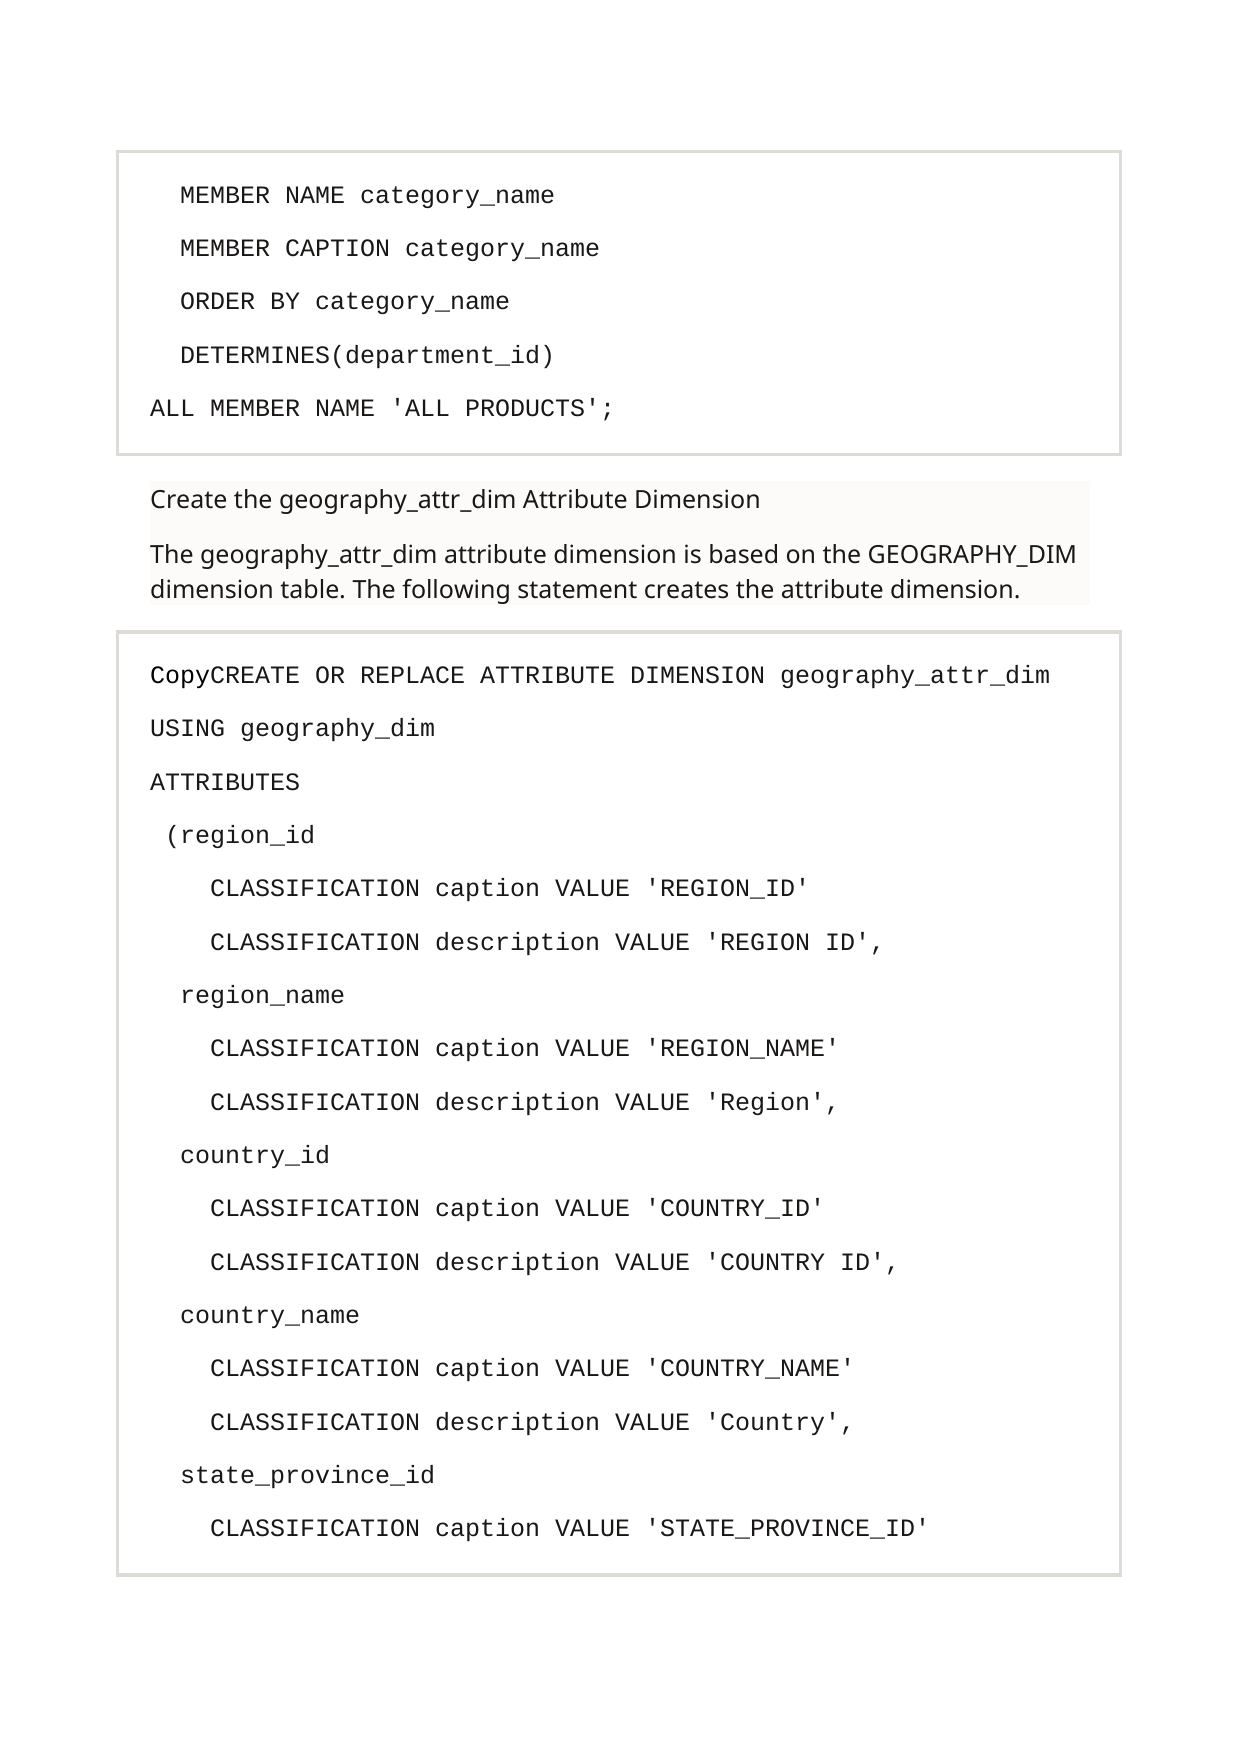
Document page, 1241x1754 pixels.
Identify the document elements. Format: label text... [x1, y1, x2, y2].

text ALL MEMBER NAME 'ALL PRODUCTS'; [119, 363, 1119, 453]
text USING geography_dim [119, 684, 1119, 737]
text Create the geography_attr_dim Attribute Dimension [150, 481, 1090, 515]
text CLASSIFICATION description VALUE 'Country', [119, 1377, 1119, 1430]
text The geography_attr_dim attribute dimension is based on the GEOGRAPHY_DIM dimension table. The following statement creates the attribute dimension. [150, 537, 1090, 605]
text CLASSIFICATION caption VALUE 'COUNTRY_ID' [119, 1164, 1119, 1217]
text MEMBER CAPTION category_name [119, 203, 1119, 257]
text CLASSIFICATION caption VALUE 'REGION_NAME' [119, 1004, 1119, 1057]
text ORDER BY category_name [119, 257, 1119, 310]
text CLASSIFICATION description VALUE 'Region', [119, 1057, 1119, 1110]
text MEMBER NAME category_name [119, 153, 1119, 203]
text (region_id [119, 790, 1119, 844]
text CLASSIFICATION caption VALUE 'STATE_PROVINCE_ID' [119, 1484, 1119, 1573]
text CLASSIFICATION description VALUE 'COUNTRY ID', [119, 1217, 1119, 1270]
text country_id [119, 1110, 1119, 1164]
text DETERMINES(department_id) [119, 310, 1119, 363]
text state_province_id [119, 1430, 1119, 1484]
text CLASSIFICATION caption VALUE 'REGION_ID' [119, 844, 1119, 897]
text CLASSIFICATION description VALUE 'REGION ID', [119, 897, 1119, 950]
text region_name [119, 950, 1119, 1004]
text CopyCREATE OR REPLACE ATTRIBUTE DIMENSION geography_attr_dim [119, 634, 1119, 684]
text CLASSIFICATION caption VALUE 'COUNTRY_NAME' [119, 1324, 1119, 1377]
text ATTRIBUTES [119, 737, 1119, 790]
text country_name [119, 1270, 1119, 1324]
